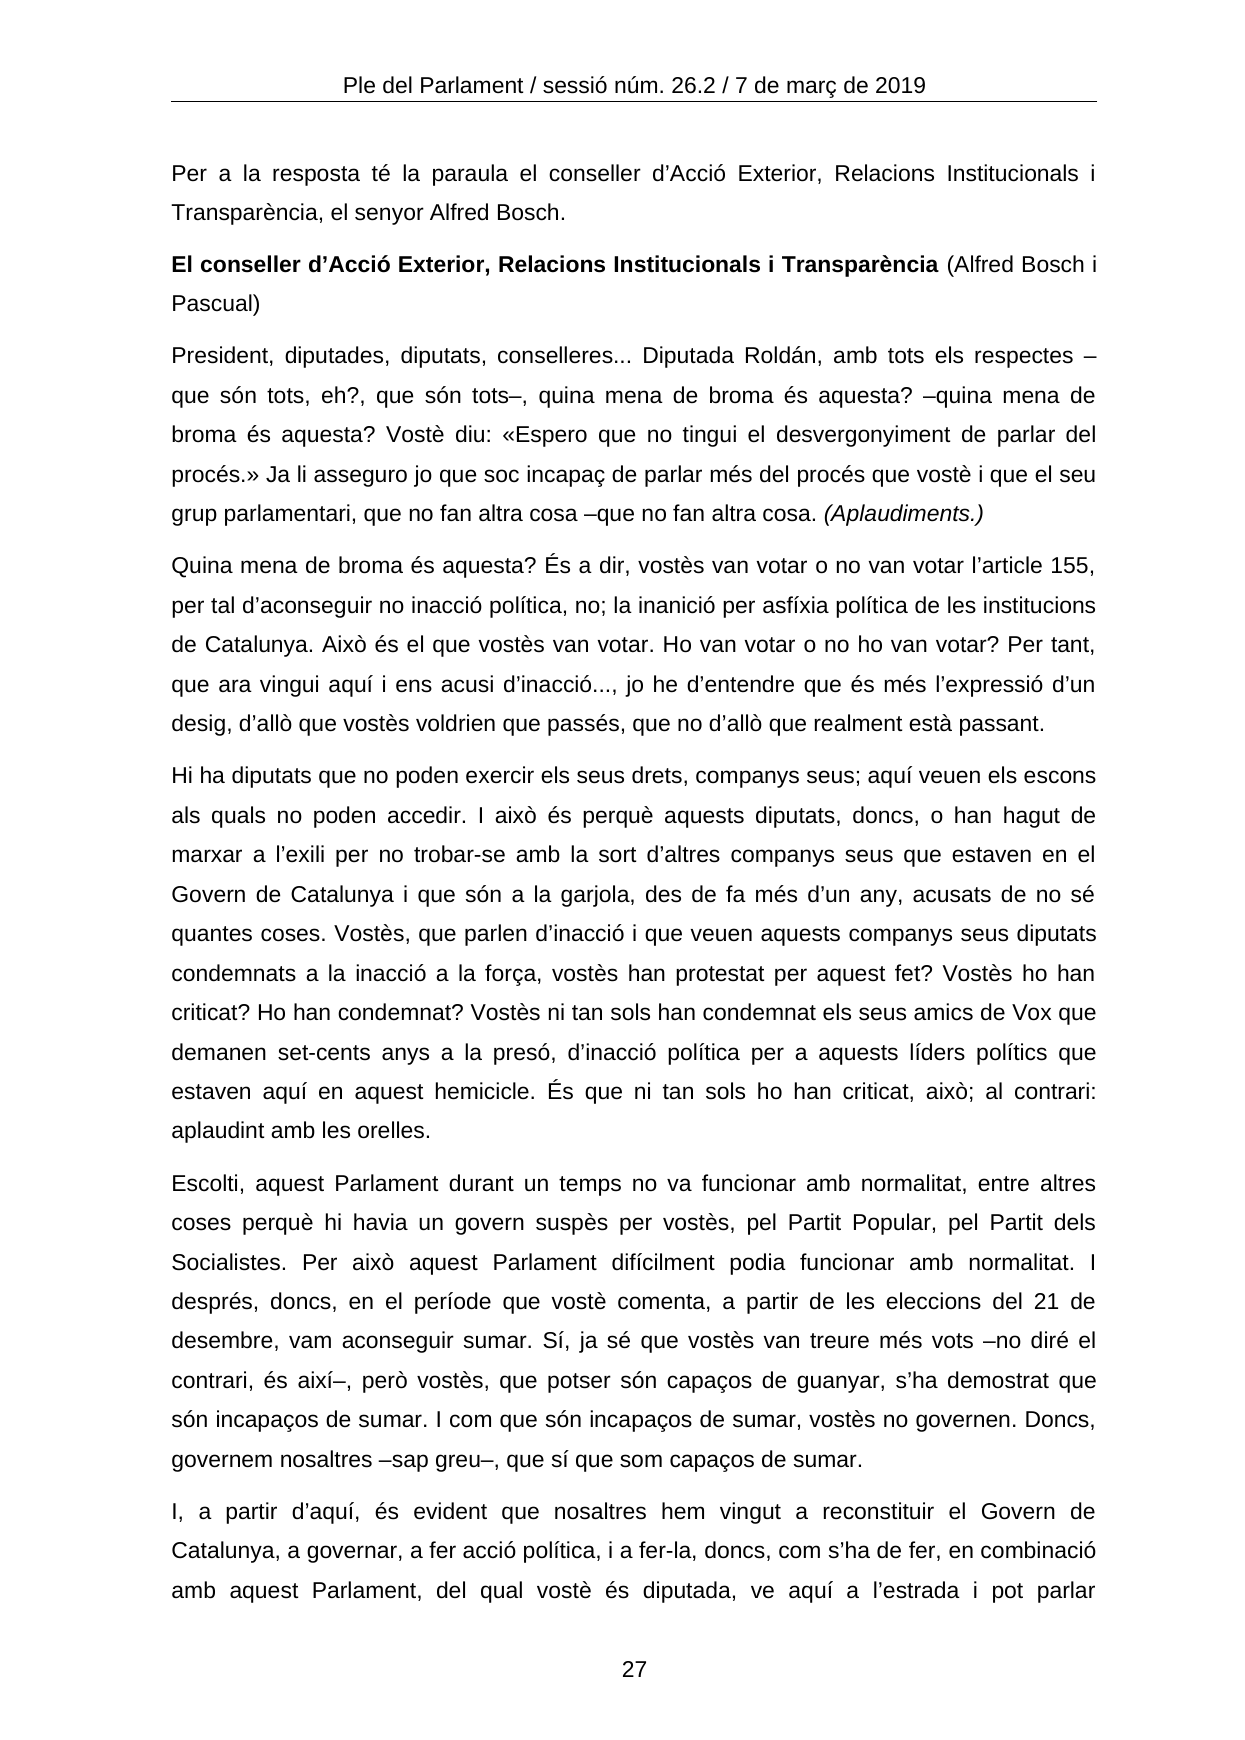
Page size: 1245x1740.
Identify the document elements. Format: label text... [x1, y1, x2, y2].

text Quina mena de broma és aquesta? És a dir, vostès van votar o no van votar l’article 155, per tal d’aconseguir no inacció política, no; la inanició per asfíxia política de les institucions de Catalunya. Això és el que vostès van votar. Ho van votar o no ho van votar? Per tant, que ara vingui aquí i ens acusi d’inacció..., jo he d’entendre que és més l’expressió d’un desig, d’allò que vostès voldrien que passés, que no d’allò que realment està passant. [171, 552, 1097, 737]
text Per a la resposta té la paraula el conseller d’Acció Exterior, Relacions Institucionals i Transparència, el senyor Alfred Bosch. [171, 159, 1097, 225]
text El conseller d’Acció Exterior, Relacions Institucionals i Transparència (Alfred Bosch i Pascual) [171, 251, 1097, 317]
text President, diputades, diputats, conselleres... Diputada Roldán, amb tots els respectes –que són tots, eh?, que són tots–, quina mena de broma és aquesta? –quina mena de broma és aquesta? Vostè diu: «Espero que no tingui el desvergonyiment de parlar del procés.» Ja li asseguro jo que soc incapaç de parlar més del procés que vostè i que el seu grup parlamentari, que no fan altra cosa –que no fan altra cosa. (Aplaudiments.) [171, 342, 1097, 527]
text Escolti, aquest Parlament durant un temps no va funcionar amb normalitat, entre altres coses perquè hi havia un govern suspès per vostès, pel Partit Popular, pel Partit dels Socialistes. Per això aquest Parlament difícilment podia funcionar amb normalitat. I després, doncs, en el període que vostè comenta, a partir de les eleccions del 21 de desembre, vam aconseguir sumar. Sí, ja sé que vostès van treure més vots –no diré el contrari, és així–, però vostès, que potser són capaços de guanyar, s’ha demostrat que són incapaços de sumar. I com que són incapaços de sumar, vostès no governen. Doncs, governem nosaltres –sap greu–, que sí que som capaços de sumar. [171, 1169, 1097, 1472]
text Hi ha diputats que no poden exercir els seus drets, companys seus; aquí veuen els escons als quals no poden accedir. I això és perquè aquests diputats, doncs, o han hagut de marxar a l’exili per no trobar-se amb la sort d’altres companys seus que estaven en el Govern de Catalunya i que són a la garjola, des de fa més d’un any, acusats de no sé quantes coses. Vostès, que parlen d’inacció i que veuen aquests companys seus diputats condemnats a la inacció a la força, vostès han protestat per aquest fet? Vostès ho han criticat? Ho han condemnat? Vostès ni tan sols han condemnat els seus amics de Vox que demanen set-cents anys a la presó, d’inacció política per a aquests líders polítics que estaven aquí en aquest hemicicle. És que ni tan sols ho han criticat, això; al contrari: aplaudint amb les orelles. [171, 762, 1097, 1144]
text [171, 1498, 1097, 1603]
